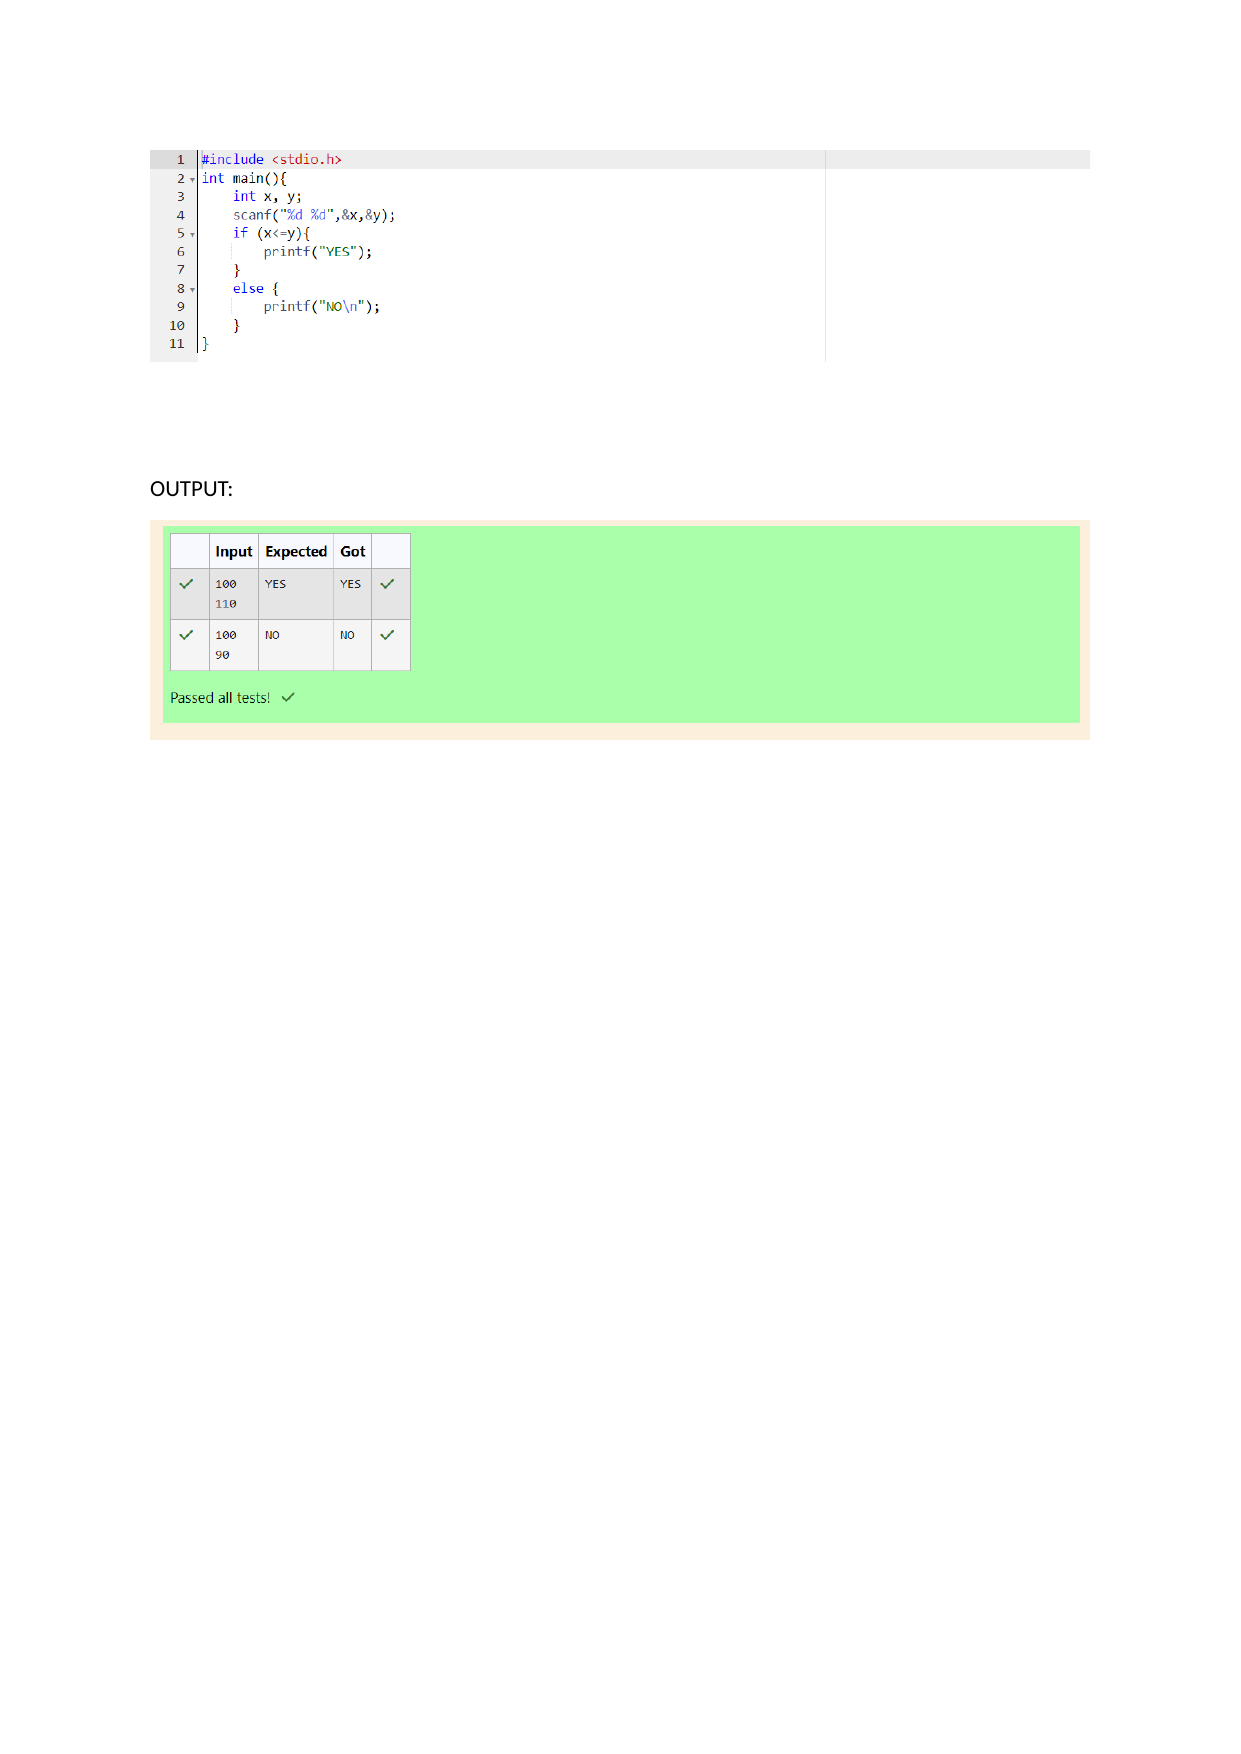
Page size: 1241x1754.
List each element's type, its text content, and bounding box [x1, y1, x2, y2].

text OUTPUT: [150, 474, 1090, 502]
picture [150, 150, 1091, 362]
picture [150, 520, 1091, 740]
